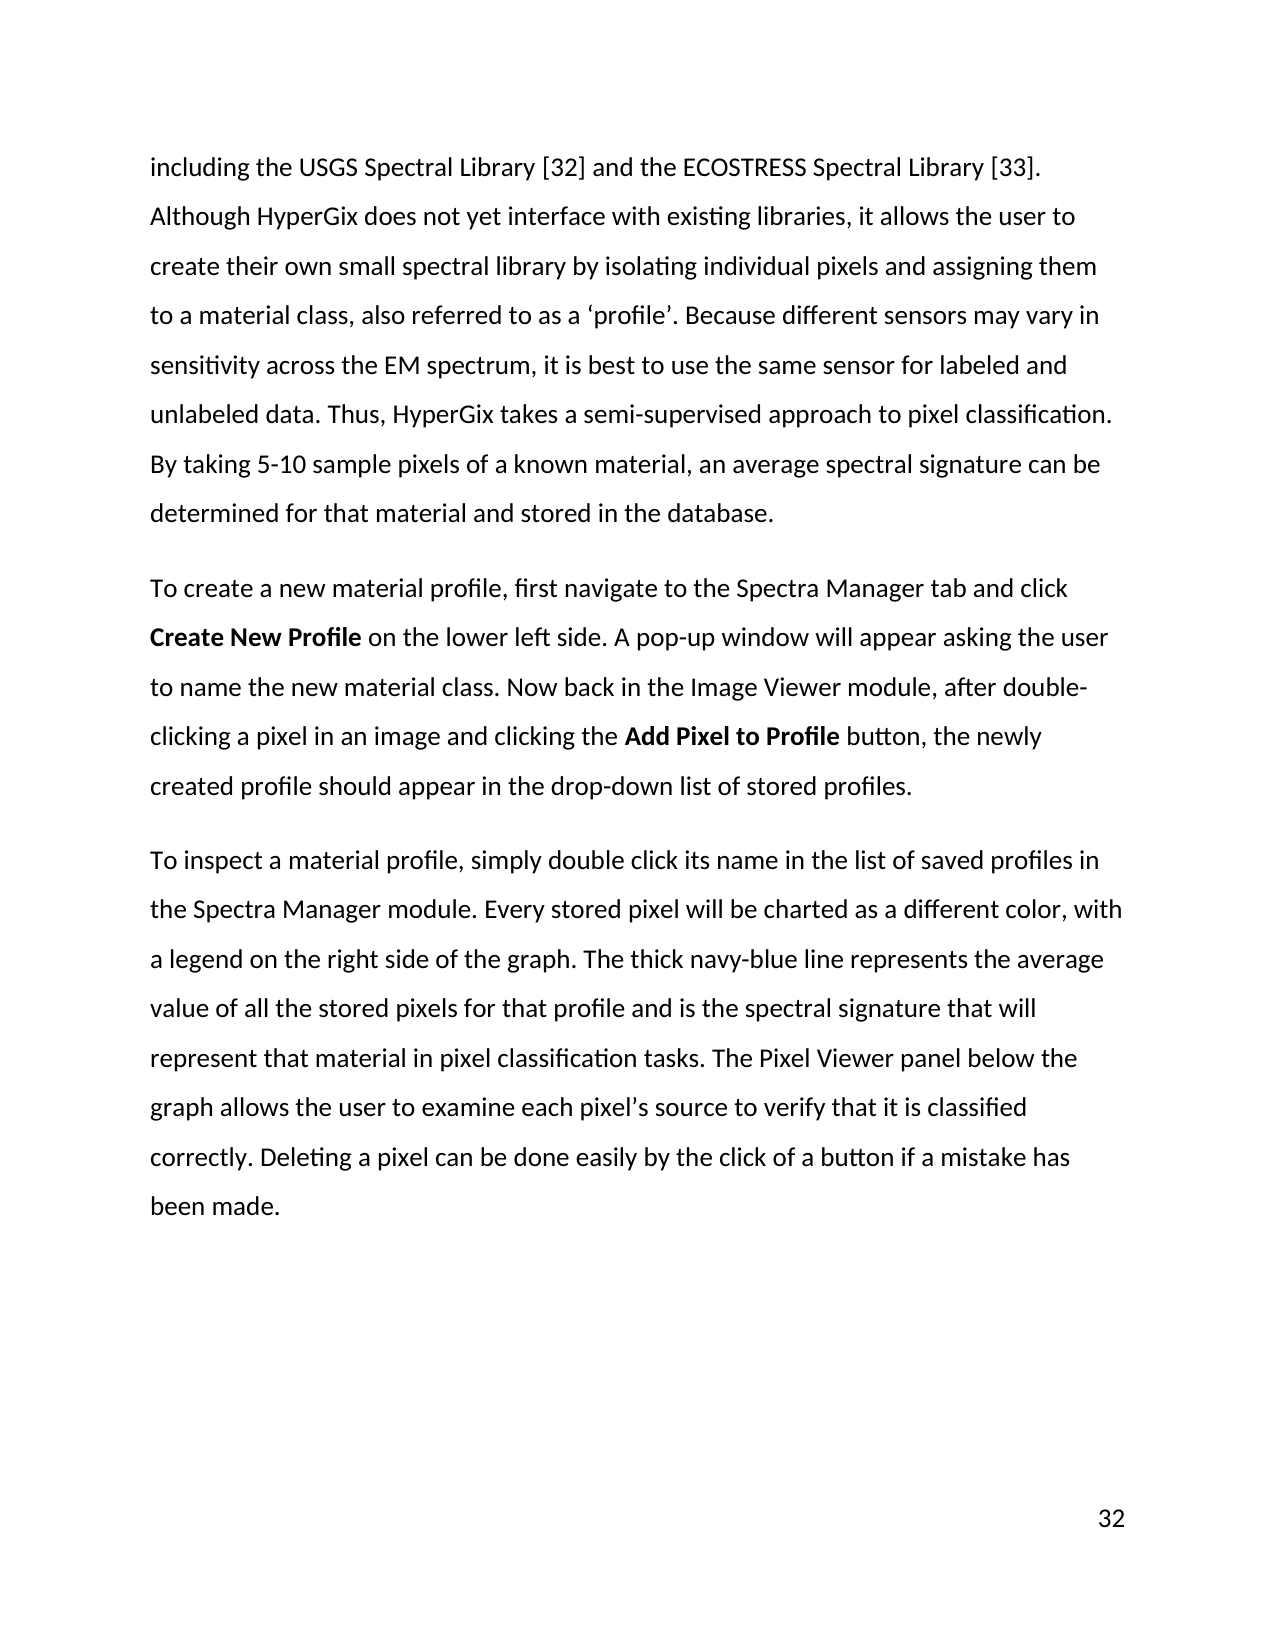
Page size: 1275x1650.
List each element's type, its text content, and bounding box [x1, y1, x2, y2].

text To inspect a material profile, simply double click its name in the list of saved profiles in the Spectra Manager module. Every stored pixel will be charted as a different color, with a legend on the right side of the graph. The thick navy-blue line represents the average value of all the stored pixels for that profile and is the spectral signature that will represent that material in pixel classification tasks. The Pixel Viewer panel below the graph allows the user to examine each pixel’s source to verify that it is classified correctly. Deleting a pixel can be done easily by the click of a button if a mistake has been made. [150, 843, 1125, 1223]
text To create a new material profile, first navigate to the Spectra Manager tab and click Create New Profile on the lower left side. A pop-up window will appear asking the user to name the new material class. Now back in the Image Viewer module, after double-clicking a pixel in an image and clicking the Add Pixel to Profile button, the newly created profile should appear in the drop-down list of stored profiles. [150, 571, 1125, 802]
